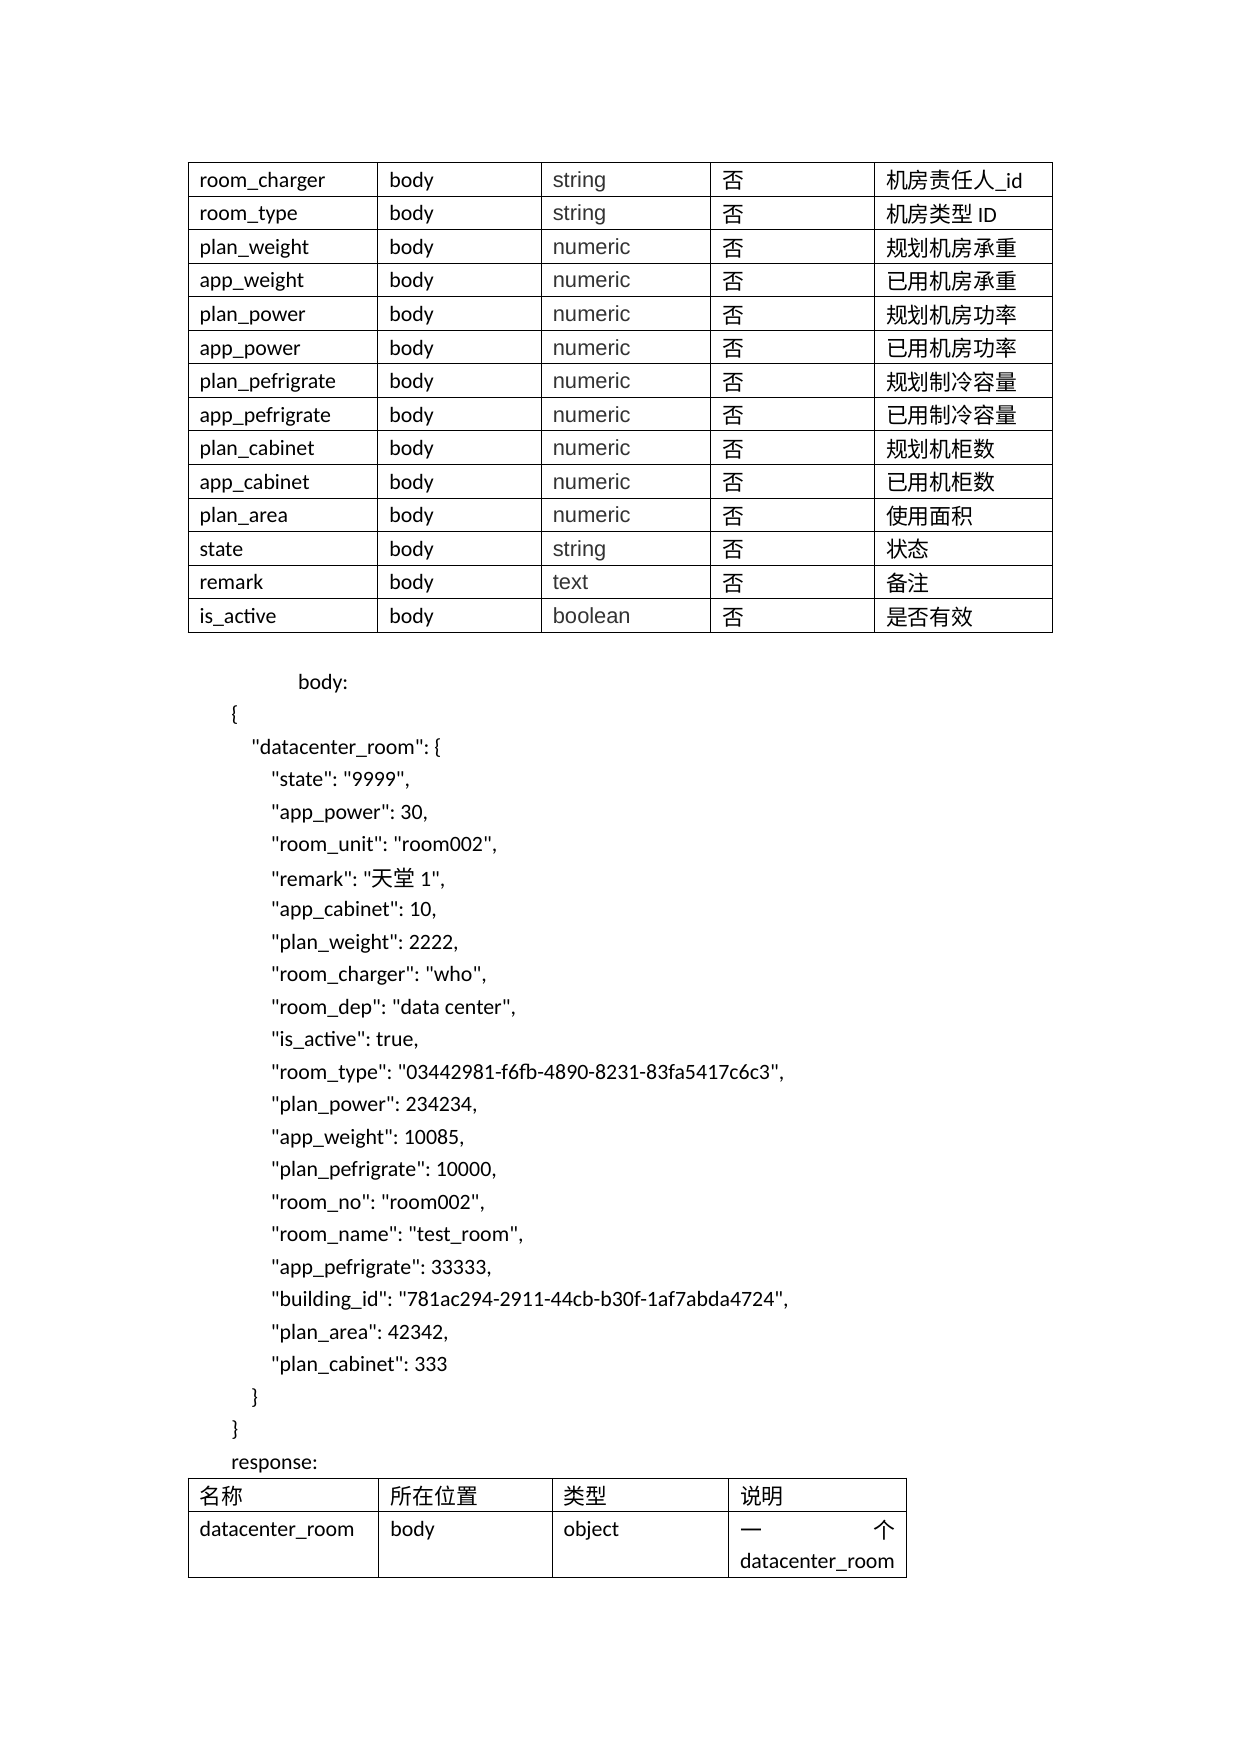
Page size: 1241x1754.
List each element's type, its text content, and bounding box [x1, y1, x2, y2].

text } [231, 1380, 1053, 1413]
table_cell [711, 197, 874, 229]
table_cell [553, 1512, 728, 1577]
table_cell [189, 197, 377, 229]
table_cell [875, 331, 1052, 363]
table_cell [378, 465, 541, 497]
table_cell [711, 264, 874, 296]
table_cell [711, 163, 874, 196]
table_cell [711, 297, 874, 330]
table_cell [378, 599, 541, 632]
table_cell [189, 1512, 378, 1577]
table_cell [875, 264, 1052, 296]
text "plan_power": 234234, [231, 1088, 1053, 1120]
text { [231, 698, 1053, 730]
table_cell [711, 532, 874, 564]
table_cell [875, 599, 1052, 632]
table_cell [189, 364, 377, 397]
text "room_name": "test_room", [231, 1218, 1053, 1250]
text "room_no": "room002", [231, 1185, 1053, 1218]
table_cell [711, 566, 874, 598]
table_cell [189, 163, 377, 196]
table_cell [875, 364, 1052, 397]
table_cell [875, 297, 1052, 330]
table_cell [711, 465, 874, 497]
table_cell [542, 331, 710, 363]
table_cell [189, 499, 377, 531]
text "app_weight": 10085, [231, 1120, 1053, 1153]
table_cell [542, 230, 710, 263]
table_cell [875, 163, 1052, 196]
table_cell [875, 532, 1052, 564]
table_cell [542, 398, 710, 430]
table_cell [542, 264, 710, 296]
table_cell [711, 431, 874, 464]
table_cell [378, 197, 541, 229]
text "plan_weight": 2222, [231, 925, 1053, 958]
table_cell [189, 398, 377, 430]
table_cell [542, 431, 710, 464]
text "remark": "天堂1", [231, 860, 1053, 893]
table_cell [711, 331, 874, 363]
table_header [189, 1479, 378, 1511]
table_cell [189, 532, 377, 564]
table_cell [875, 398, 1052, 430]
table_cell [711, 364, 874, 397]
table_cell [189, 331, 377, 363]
text "state": "9999", [231, 763, 1053, 795]
text "room_charger": "who", [231, 958, 1053, 990]
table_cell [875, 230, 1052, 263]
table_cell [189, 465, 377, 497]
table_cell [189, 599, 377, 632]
text "plan_pefrigrate": 10000, [231, 1153, 1053, 1185]
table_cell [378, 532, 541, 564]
text "is_active": true, [231, 1023, 1053, 1055]
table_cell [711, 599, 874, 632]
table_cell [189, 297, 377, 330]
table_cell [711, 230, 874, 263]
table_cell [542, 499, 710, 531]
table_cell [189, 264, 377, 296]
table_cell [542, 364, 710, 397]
text } [231, 1413, 1053, 1445]
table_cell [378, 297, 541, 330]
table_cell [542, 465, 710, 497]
text body: [231, 665, 1053, 698]
text "app_power": 30, [231, 795, 1053, 828]
text "room_type": "03442981-f6fb-4890-8231-83fa5417c6c3", [231, 1055, 1053, 1088]
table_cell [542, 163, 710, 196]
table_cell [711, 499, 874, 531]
text "room_unit": "room002", [231, 828, 1053, 860]
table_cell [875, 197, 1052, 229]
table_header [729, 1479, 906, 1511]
text "app_cabinet": 10, [231, 893, 1053, 925]
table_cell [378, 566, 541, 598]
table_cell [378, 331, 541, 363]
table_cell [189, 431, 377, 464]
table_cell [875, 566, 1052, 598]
text "plan_area": 42342, [231, 1315, 1053, 1348]
text response: [231, 1445, 1053, 1478]
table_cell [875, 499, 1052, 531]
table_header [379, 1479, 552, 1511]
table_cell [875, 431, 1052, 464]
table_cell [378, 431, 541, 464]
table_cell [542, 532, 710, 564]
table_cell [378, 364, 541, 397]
text "building_id": "781ac294-2911-44cb-b30f-1af7abda4724", [231, 1283, 1053, 1315]
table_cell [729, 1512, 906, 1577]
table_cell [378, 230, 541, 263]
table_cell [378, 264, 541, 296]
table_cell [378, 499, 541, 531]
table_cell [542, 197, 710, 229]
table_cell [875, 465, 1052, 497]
text "plan_cabinet": 333 [231, 1348, 1053, 1380]
text "datacenter_room": { [231, 730, 1053, 763]
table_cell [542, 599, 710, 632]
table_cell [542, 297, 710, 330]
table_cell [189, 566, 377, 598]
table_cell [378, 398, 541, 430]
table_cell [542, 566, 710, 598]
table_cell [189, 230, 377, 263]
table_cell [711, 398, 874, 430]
text "room_dep": "data center", [231, 990, 1053, 1023]
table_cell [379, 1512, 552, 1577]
text "app_pefrigrate": 33333, [231, 1250, 1053, 1283]
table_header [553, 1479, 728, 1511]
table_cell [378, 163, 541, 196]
